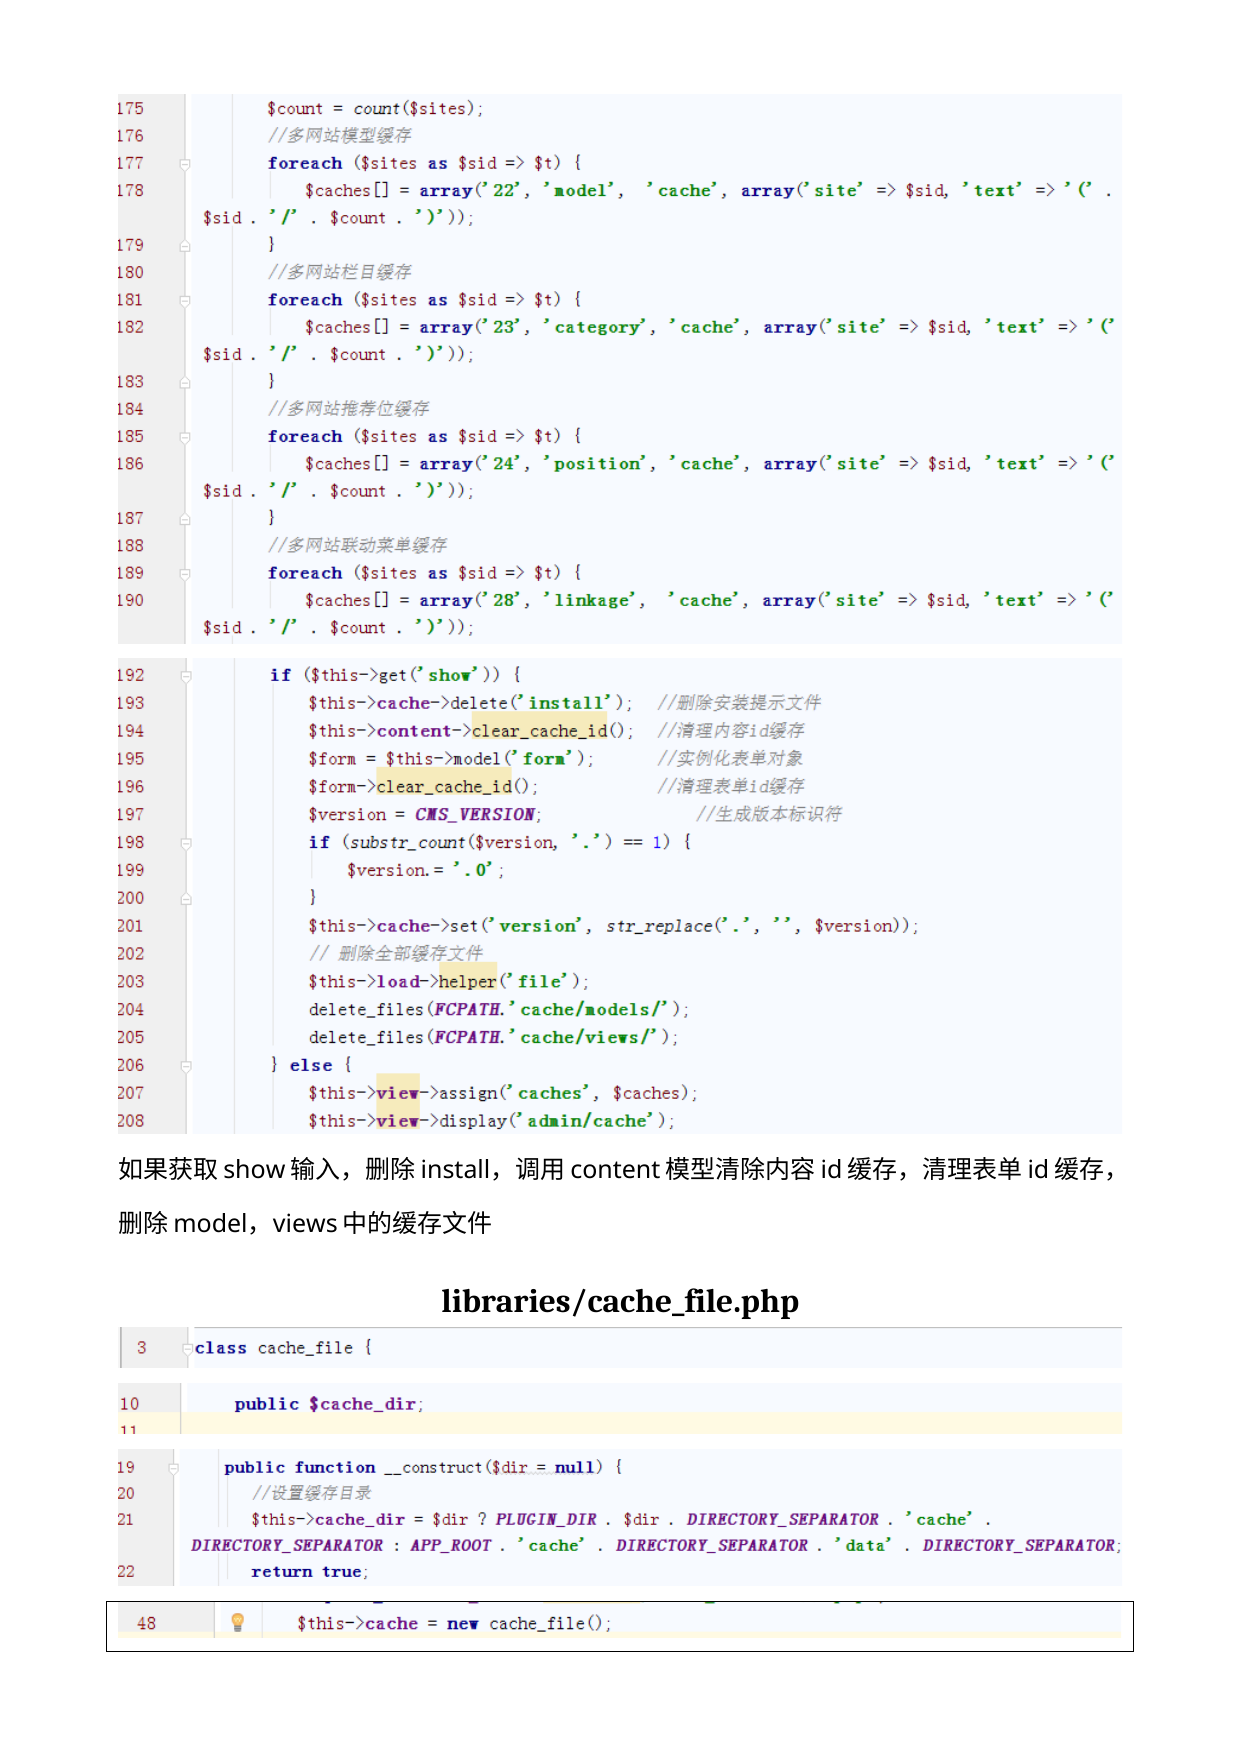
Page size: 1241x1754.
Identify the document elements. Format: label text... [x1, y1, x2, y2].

picture [118, 1602, 1122, 1638]
text 如果获取show输入，删除install，调用content模型清除内容id缓存，清理表单id缓存，删除model，views中的缓存文件 [118, 1149, 1122, 1240]
picture [118, 658, 1123, 1134]
picture [118, 1327, 1123, 1368]
picture [118, 1449, 1123, 1586]
title libraries/cache_file.php [118, 1283, 1122, 1321]
picture [118, 1383, 1123, 1434]
picture [118, 94, 1123, 644]
table_header [107, 1602, 1133, 1651]
